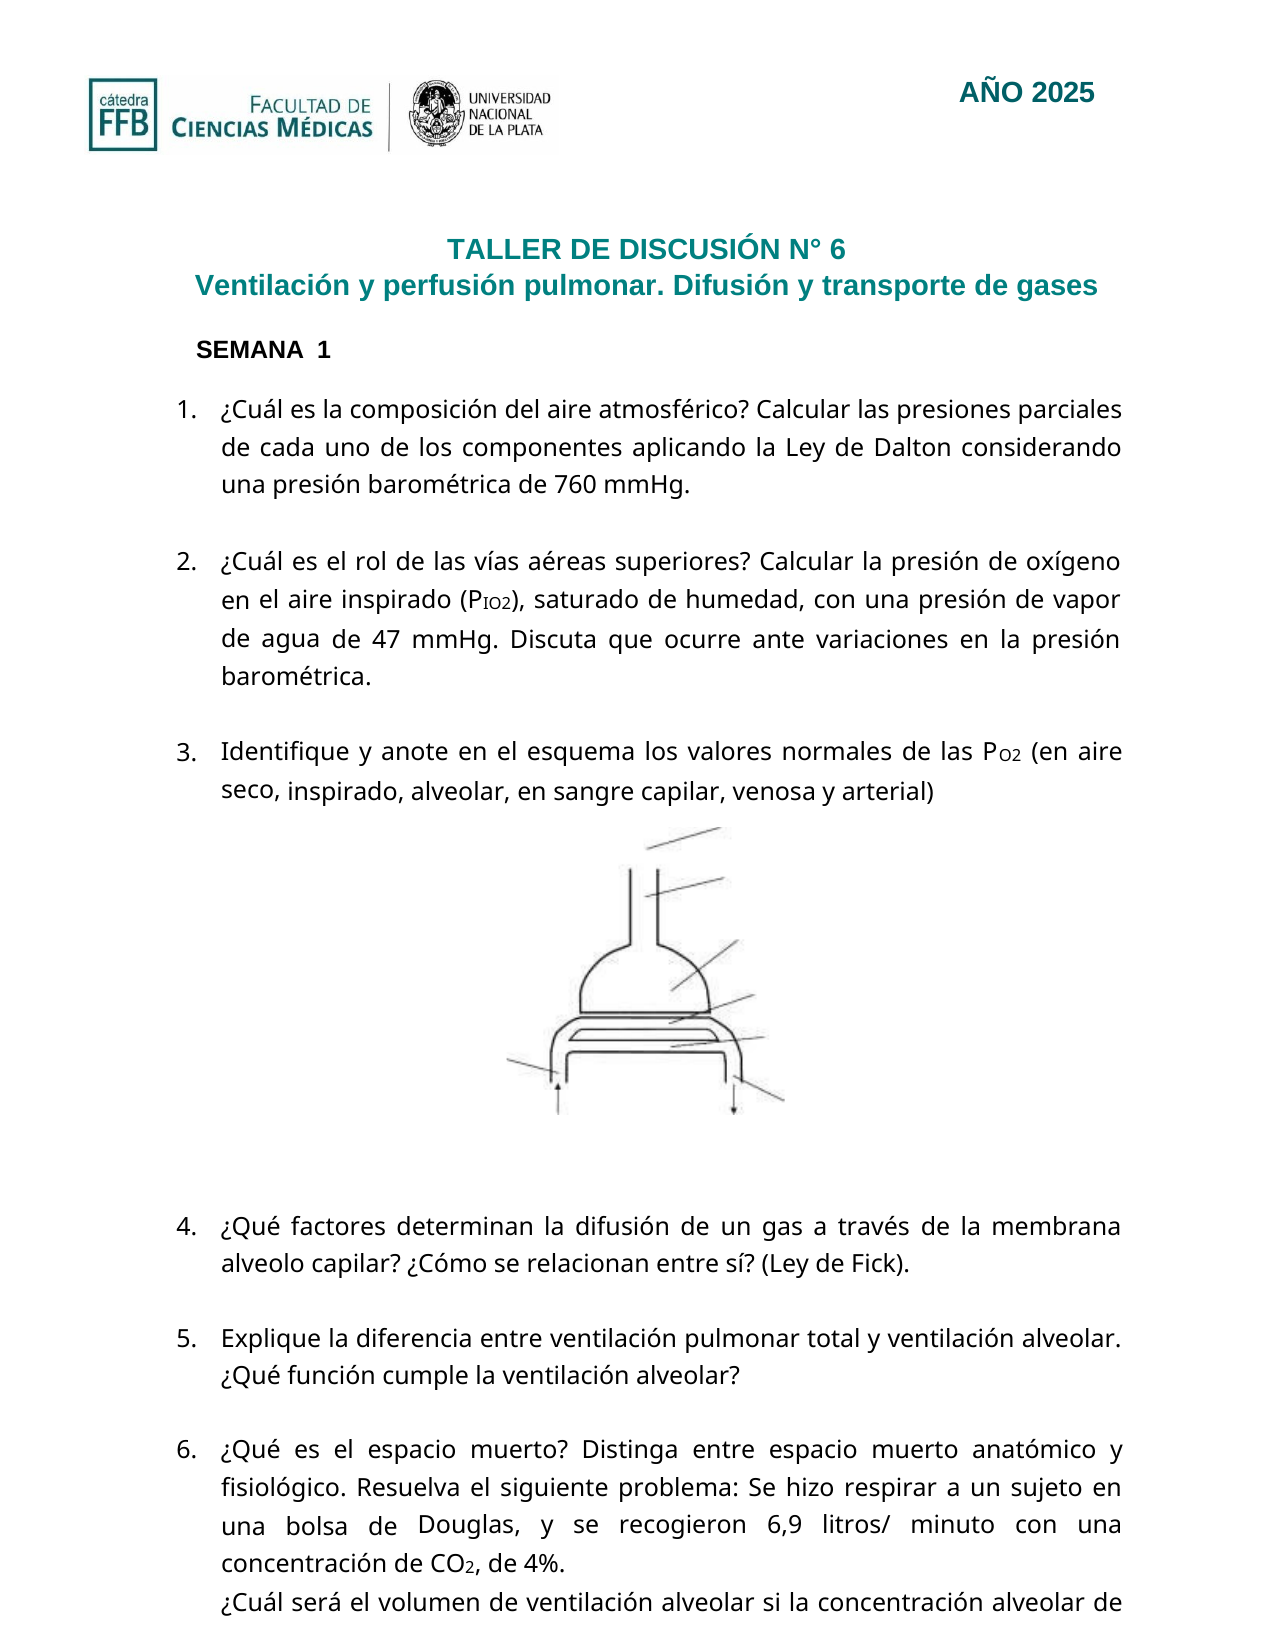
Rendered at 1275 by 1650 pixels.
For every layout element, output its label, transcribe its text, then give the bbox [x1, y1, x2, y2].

subtitle SEMANA 1 [196, 336, 1125, 364]
picture [84, 75, 559, 155]
list Explique la diferencia entre ventilación pulmonar total y ventilación alveolar. ¿Qué función cumple la ventilación alveolar? [176, 1320, 1122, 1392]
list ¿Cuál es la composición del aire atmosférico? Calcular las presiones parciales de cada uno de los componentes aplicando la Ley de Dalton considerando una presión barométrica de 760 mmHg. [176, 392, 1123, 501]
list ¿Qué factores determinan la difusión de un gas a través de la membrana alveolo capilar? ¿Cómo se relacionan entre sí? (Ley de Fick). [176, 1209, 1122, 1280]
list Identifique y anote en el esquema los valores normales de las PO2 (en aire seco, inspirado, alveolar, en sangre capilar, venosa y arterial) [176, 733, 1123, 807]
subtitle TALLER DE DISCUSIÓN N° 6 [168, 232, 1125, 265]
text Ventilación y perfusión pulmonar. Difusión y transporte de gases [168, 268, 1124, 302]
list ¿Qué es el espacio muerto? Distinga entre espacio muerto anatómico y fisiológico. Resuelva el siguiente problema: Se hizo respirar a un sujeto en una bolsa de Douglas, y se recogieron 6,9 litros/ minuto con una concentración de CO2, de 4%. [176, 1432, 1123, 1581]
picture [506, 827, 785, 1115]
list ¿Cuál es el rol de las vías aéreas superiores? Calcular la presión de oxígeno en el aire inspirado (PIO2), saturado de humedad, con una presión de vapor de agua de 47 mmHg. Discuta que ocurre ante variaciones en la presión barométrica. [176, 544, 1122, 693]
